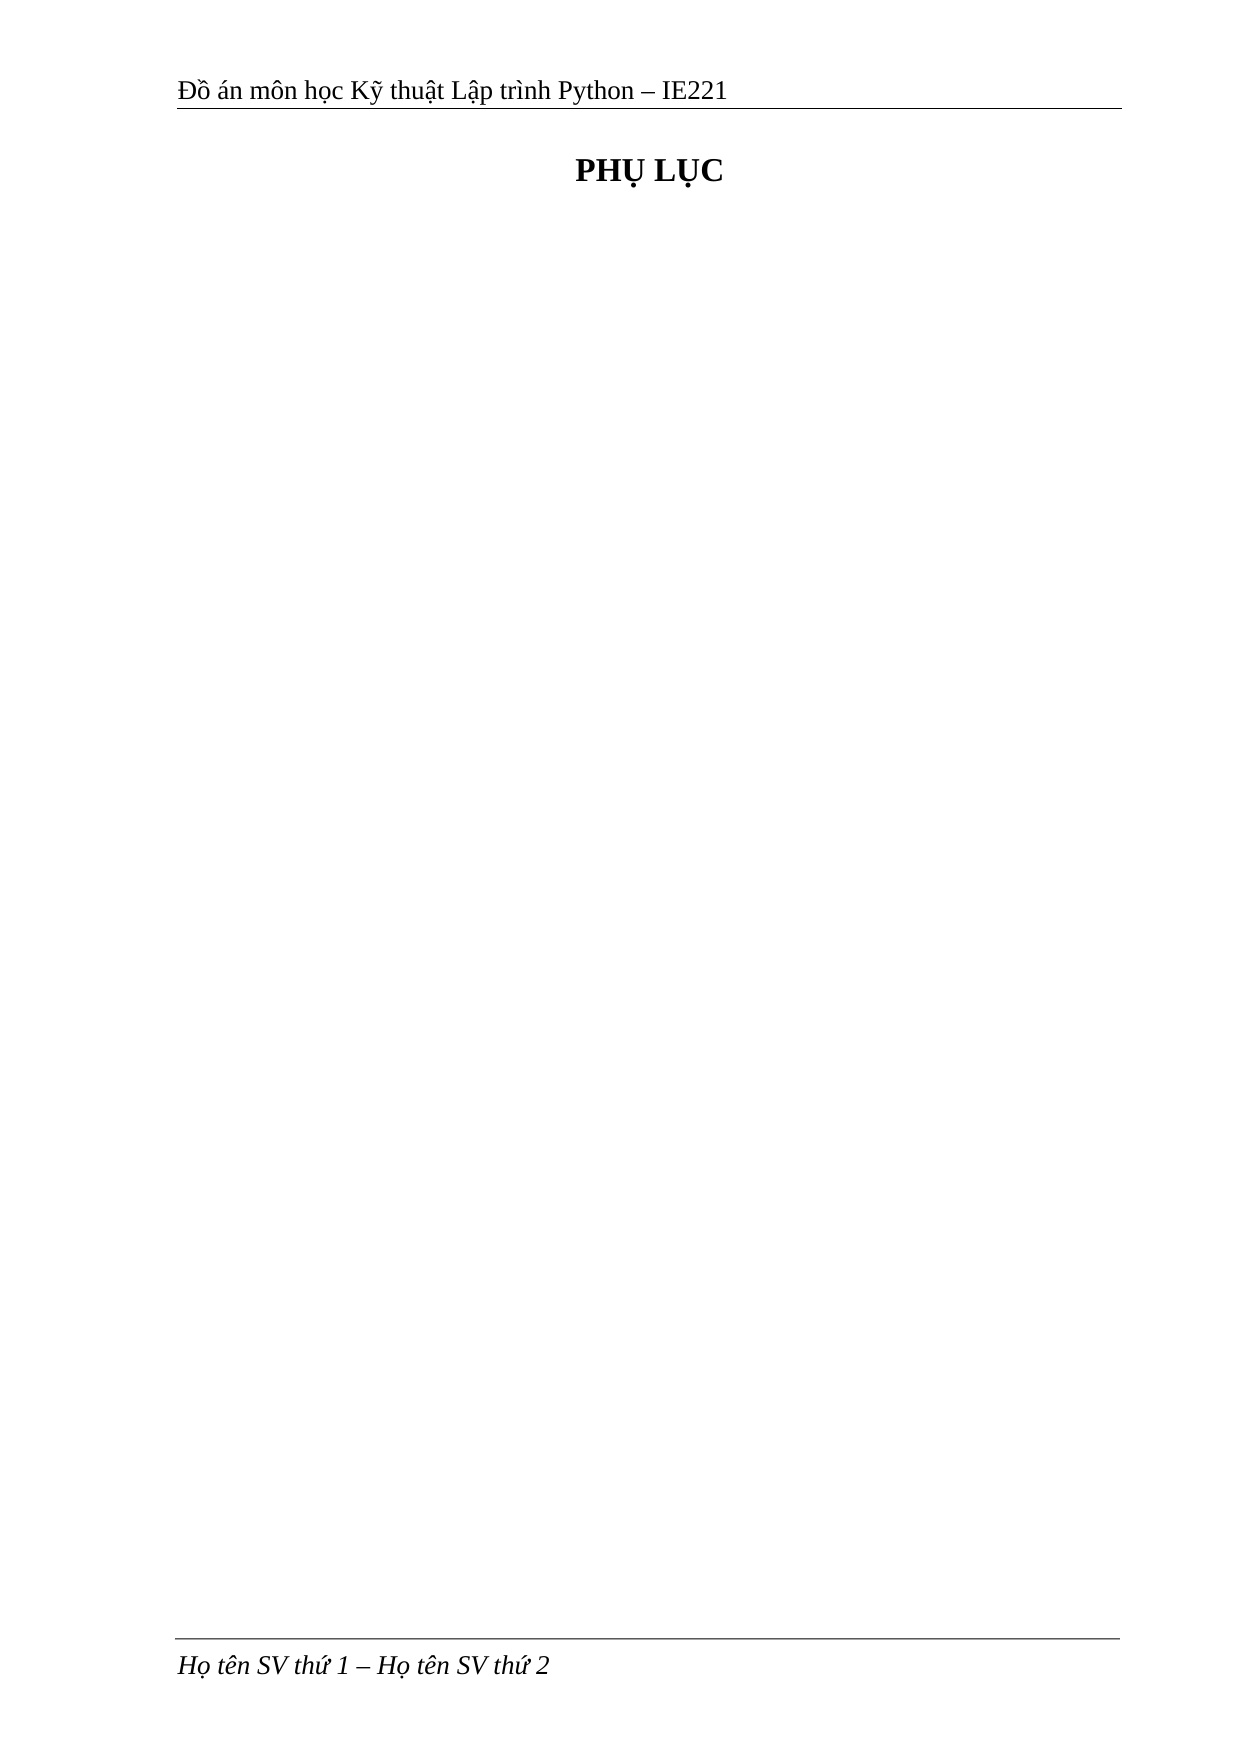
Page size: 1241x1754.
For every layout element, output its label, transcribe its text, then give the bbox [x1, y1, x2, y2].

text PHỤ LỤC [177, 150, 1122, 188]
